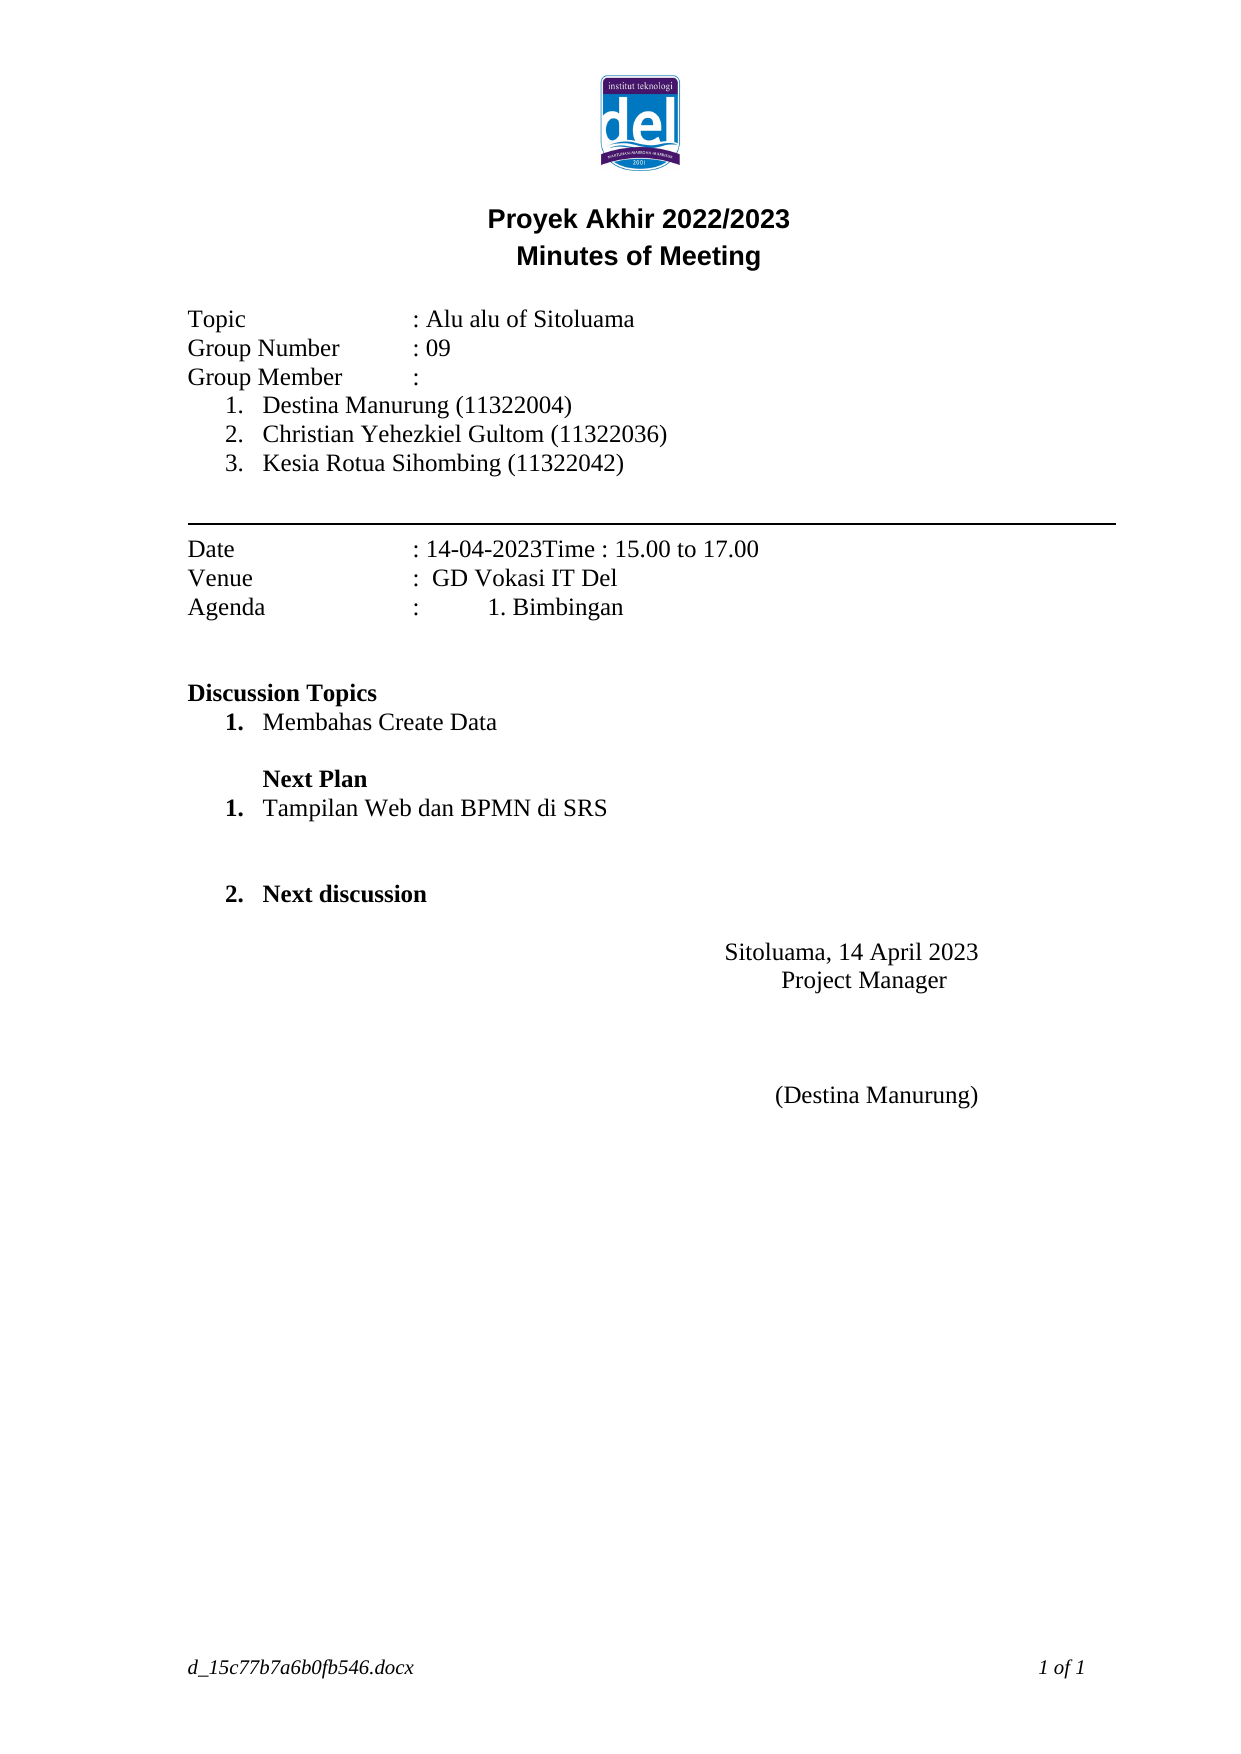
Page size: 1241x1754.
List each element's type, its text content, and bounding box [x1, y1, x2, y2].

text Sitoluama, 14 April 2023 [187, 937, 1090, 965]
text Venue : GD Vokasi IT Del [187, 563, 1090, 592]
text Date : 14-04-2023Time : 15.00 to 17.00 [187, 534, 1090, 563]
list Destina Manurung (11322004) [225, 390, 1090, 419]
text Topic : Alu alu of Sitoluama [187, 304, 1090, 333]
list Next discussion [225, 879, 1090, 908]
text Agenda : 1. Bimbingan [187, 592, 1090, 620]
text Next Plan [262, 764, 1090, 793]
list Kesia Rotua Sihombing (11322042) [225, 448, 1090, 477]
text (Destina Manurung) [187, 1080, 1090, 1109]
list Membahas Create Data [225, 707, 1090, 735]
list Tampilan Web dan BPMN di SRS [225, 793, 1090, 822]
text Discussion Topics [187, 678, 1090, 707]
text Project Manager [562, 965, 1090, 994]
picture [596, 75, 682, 171]
list Christian Yehezkiel Gultom (11322036) [225, 419, 1090, 448]
text Group Member : [187, 362, 1090, 390]
text Group Number : 09 [187, 333, 1090, 362]
